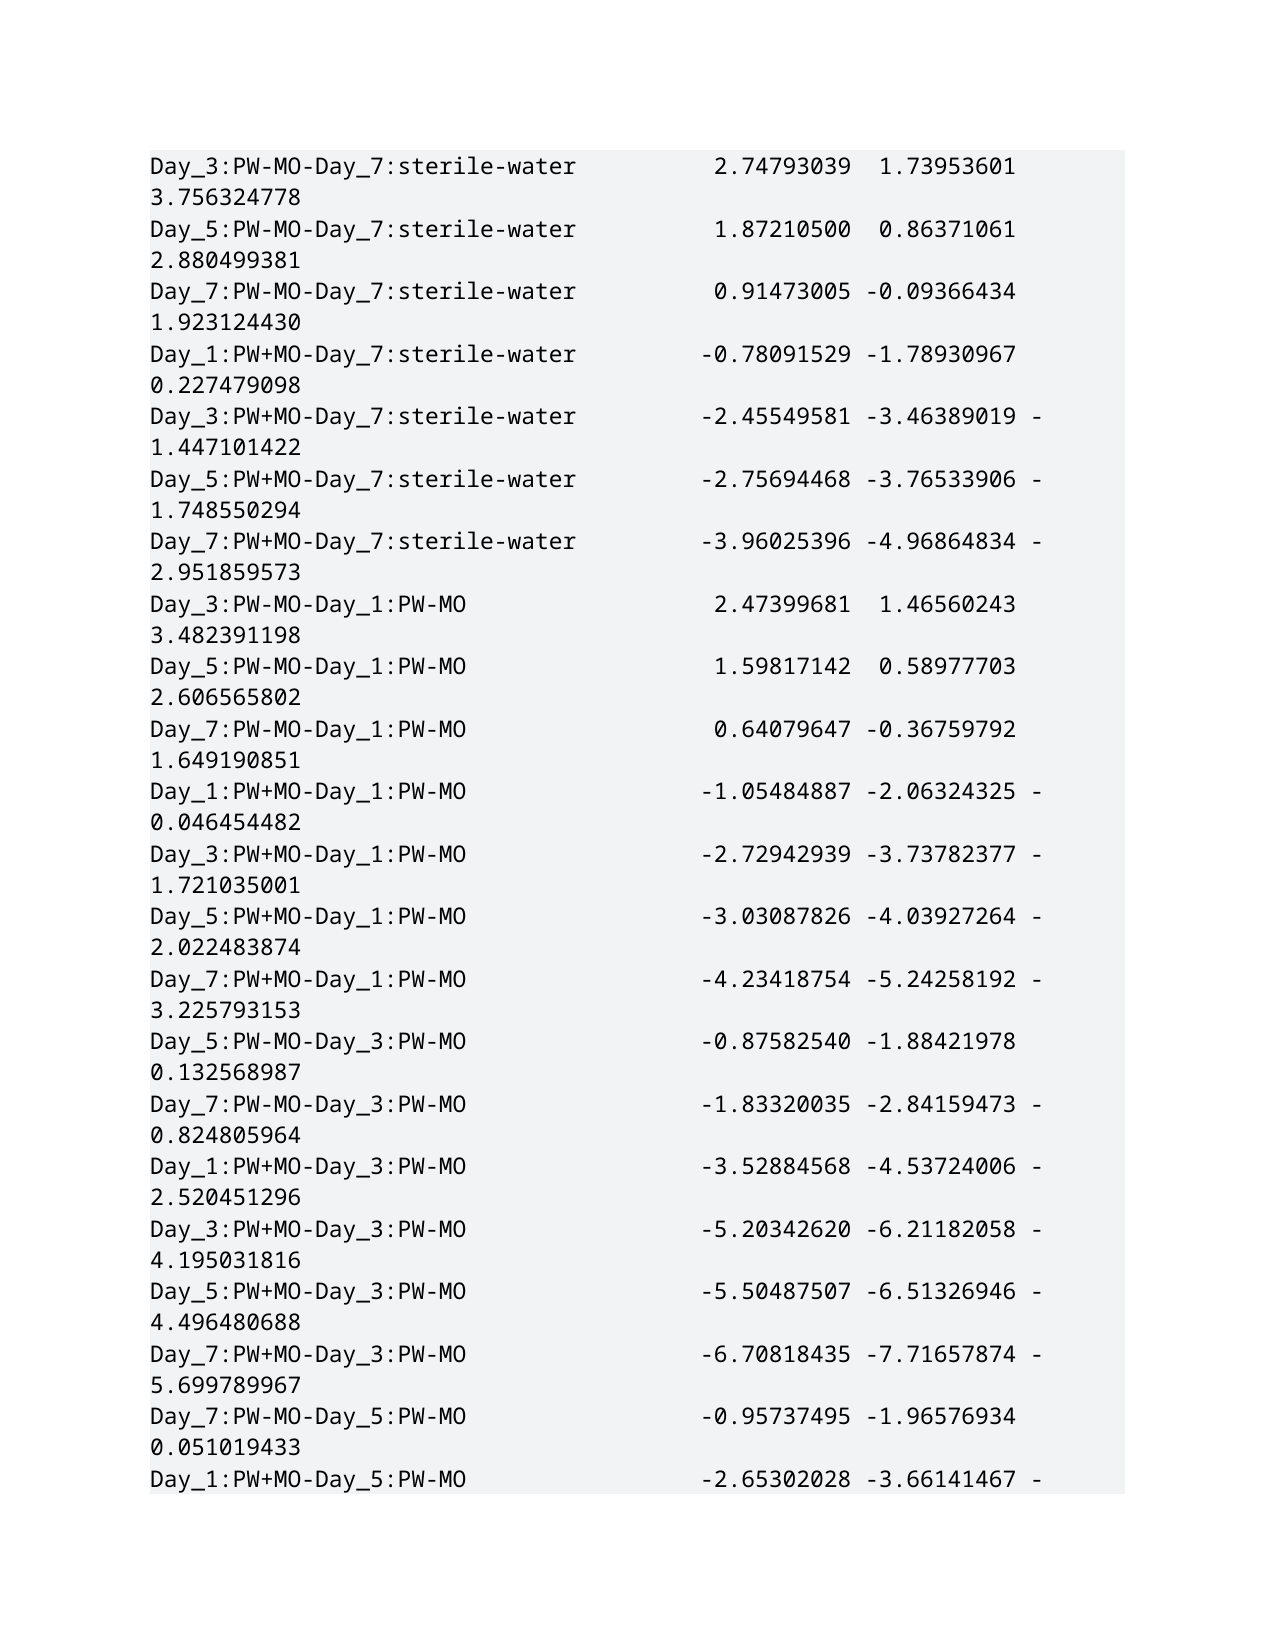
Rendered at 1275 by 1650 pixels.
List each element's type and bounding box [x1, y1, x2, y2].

text [150, 150, 1125, 1494]
